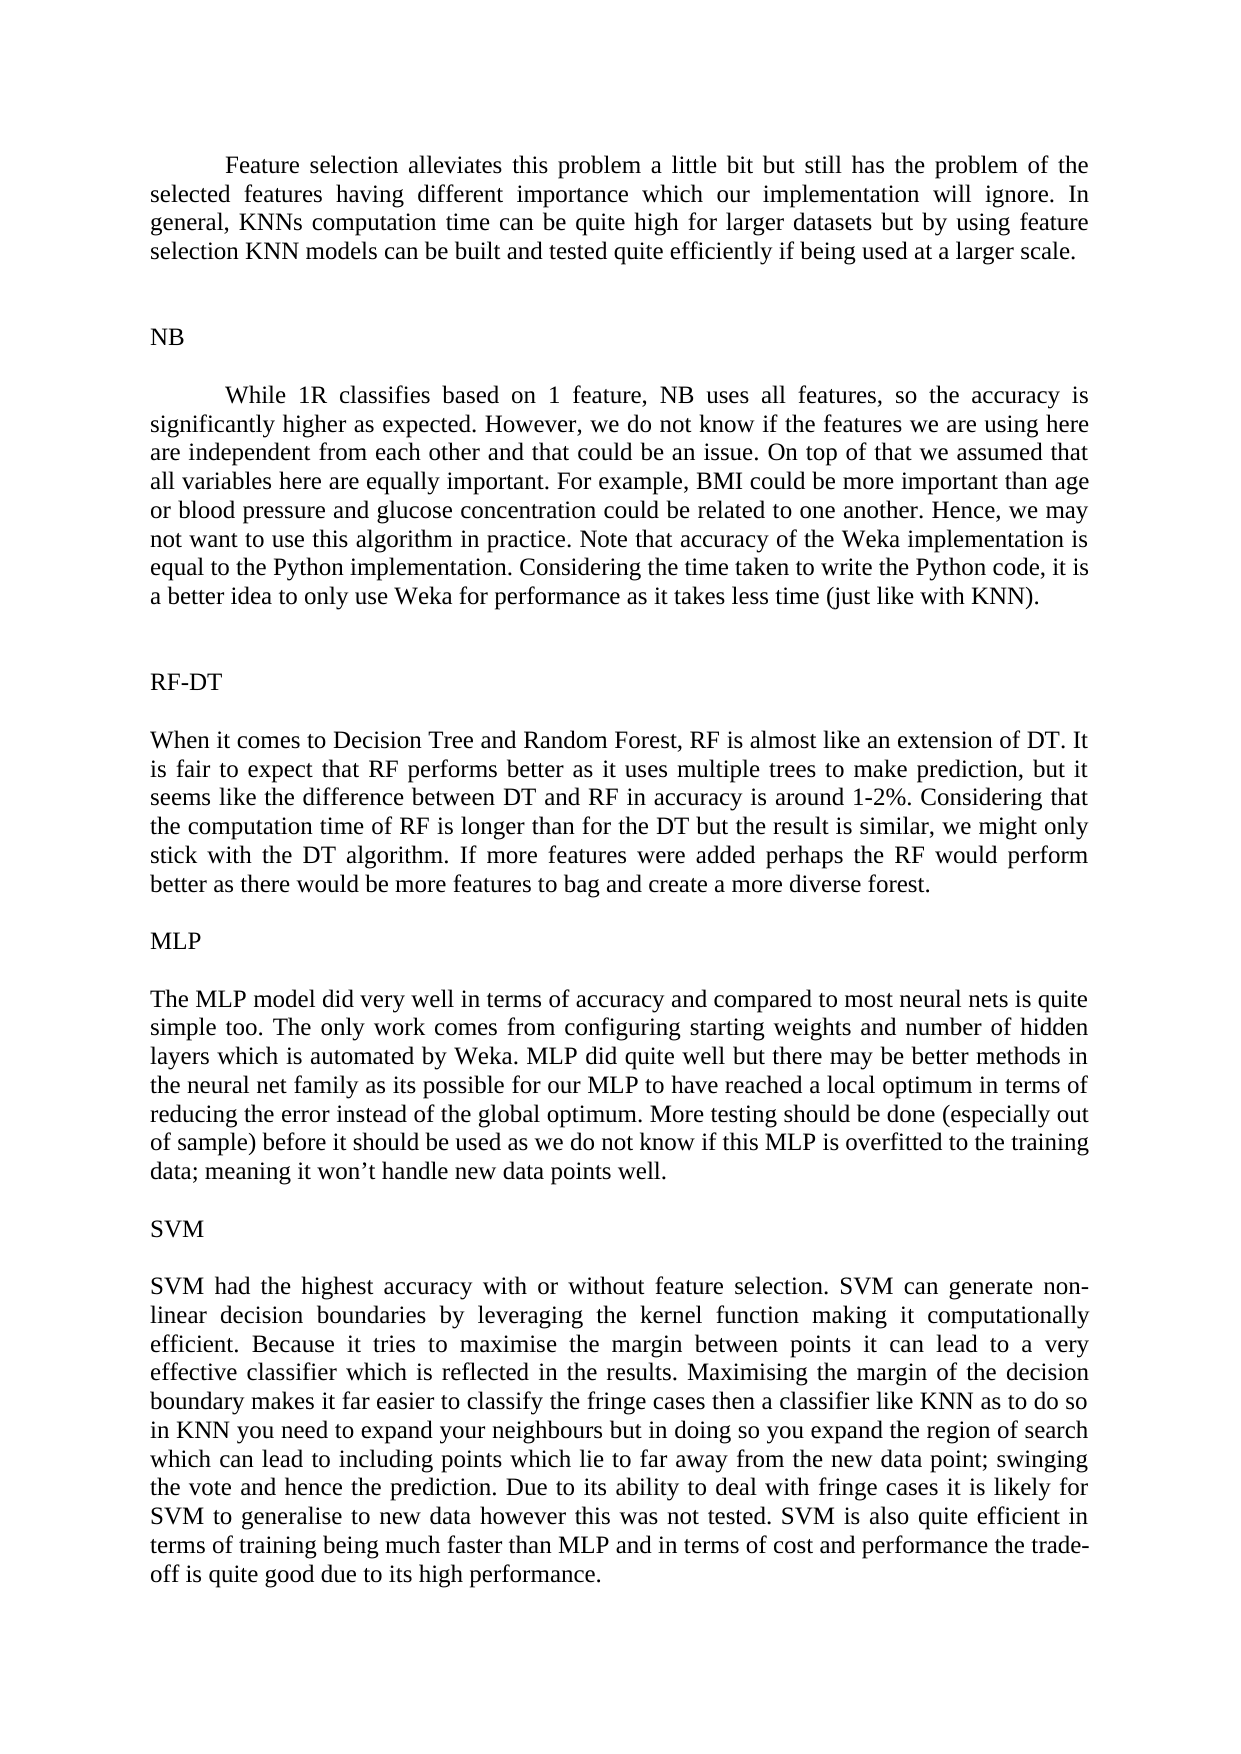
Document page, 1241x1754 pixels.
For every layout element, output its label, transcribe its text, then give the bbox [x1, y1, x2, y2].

text NB [150, 322, 1090, 351]
text SVM [150, 1214, 1090, 1242]
text The MLP model did very well in terms of accuracy and compared to most neural nets is quite simple too. The only work comes from configuring starting weights and number of hidden layers which is automated by Weka. MLP did quite well but there may be better methods in the neural net family as its possible for our MLP to have reached a local optimum in terms of reducing the error instead of the global optimum. More testing should be done (especially out of sample) before it should be used as we do not know if this MLP is overfitted to the training data; meaning it won’t handle new data points well. [150, 984, 1090, 1185]
text SVM had the highest accuracy with or without feature selection. SVM can generate non-linear decision boundaries by leveraging the kernel function making it computationally efficient. Because it tries to maximise the margin between points it can lead to a very effective classifier which is reflected in the results. Maximising the margin of the decision boundary makes it far easier to classify the fringe cases then a classifier like KNN as to do so in KNN you need to expand your neighbours but in doing so you expand the region of search which can lead to including points which lie to far away from the new data point; swinging the vote and hence the prediction. Due to its ability to deal with fringe cases it is likely for SVM to generalise to new data however this was not tested. SVM is also quite efficient in terms of training being much faster than MLP and in terms of cost and performance the trade-off is quite good due to its high performance. [150, 1271, 1090, 1587]
text MLP [150, 926, 1090, 955]
text RF-DT [150, 667, 1090, 696]
text Feature selection alleviates this problem a little bit but still has the problem of the selected features having different importance which our implementation will ignore. In general, KNNs computation time can be quite high for larger datasets but by using feature selection KNN models can be built and tested quite efficiently if being used at a larger scale. [150, 150, 1090, 265]
text While 1R classifies based on 1 feature, NB uses all features, so the accuracy is significantly higher as expected. However, we do not know if the features we are using here are independent from each other and that could be an issue. On top of that we assumed that all variables here are equally important. For example, BMI could be more important than age or blood pressure and glucose concentration could be related to one another. Hence, we may not want to use this algorithm in practice. Note that accuracy of the Weka implementation is equal to the Python implementation. Considering the time taken to write the Python code, it is a better idea to only use Weka for performance as it takes less time (just like with KNN). [150, 380, 1090, 610]
text When it comes to Decision Tree and Random Forest, RF is almost like an extension of DT. It is fair to expect that RF performs better as it uses multiple trees to make prediction, but it seems like the difference between DT and RF in accuracy is around 1-2%. Considering that the computation time of RF is longer than for the DT but the result is similar, we might only stick with the DT algorithm. If more features were added perhaps the RF would perform better as there would be more features to bag and create a more diverse forest. [150, 725, 1090, 897]
